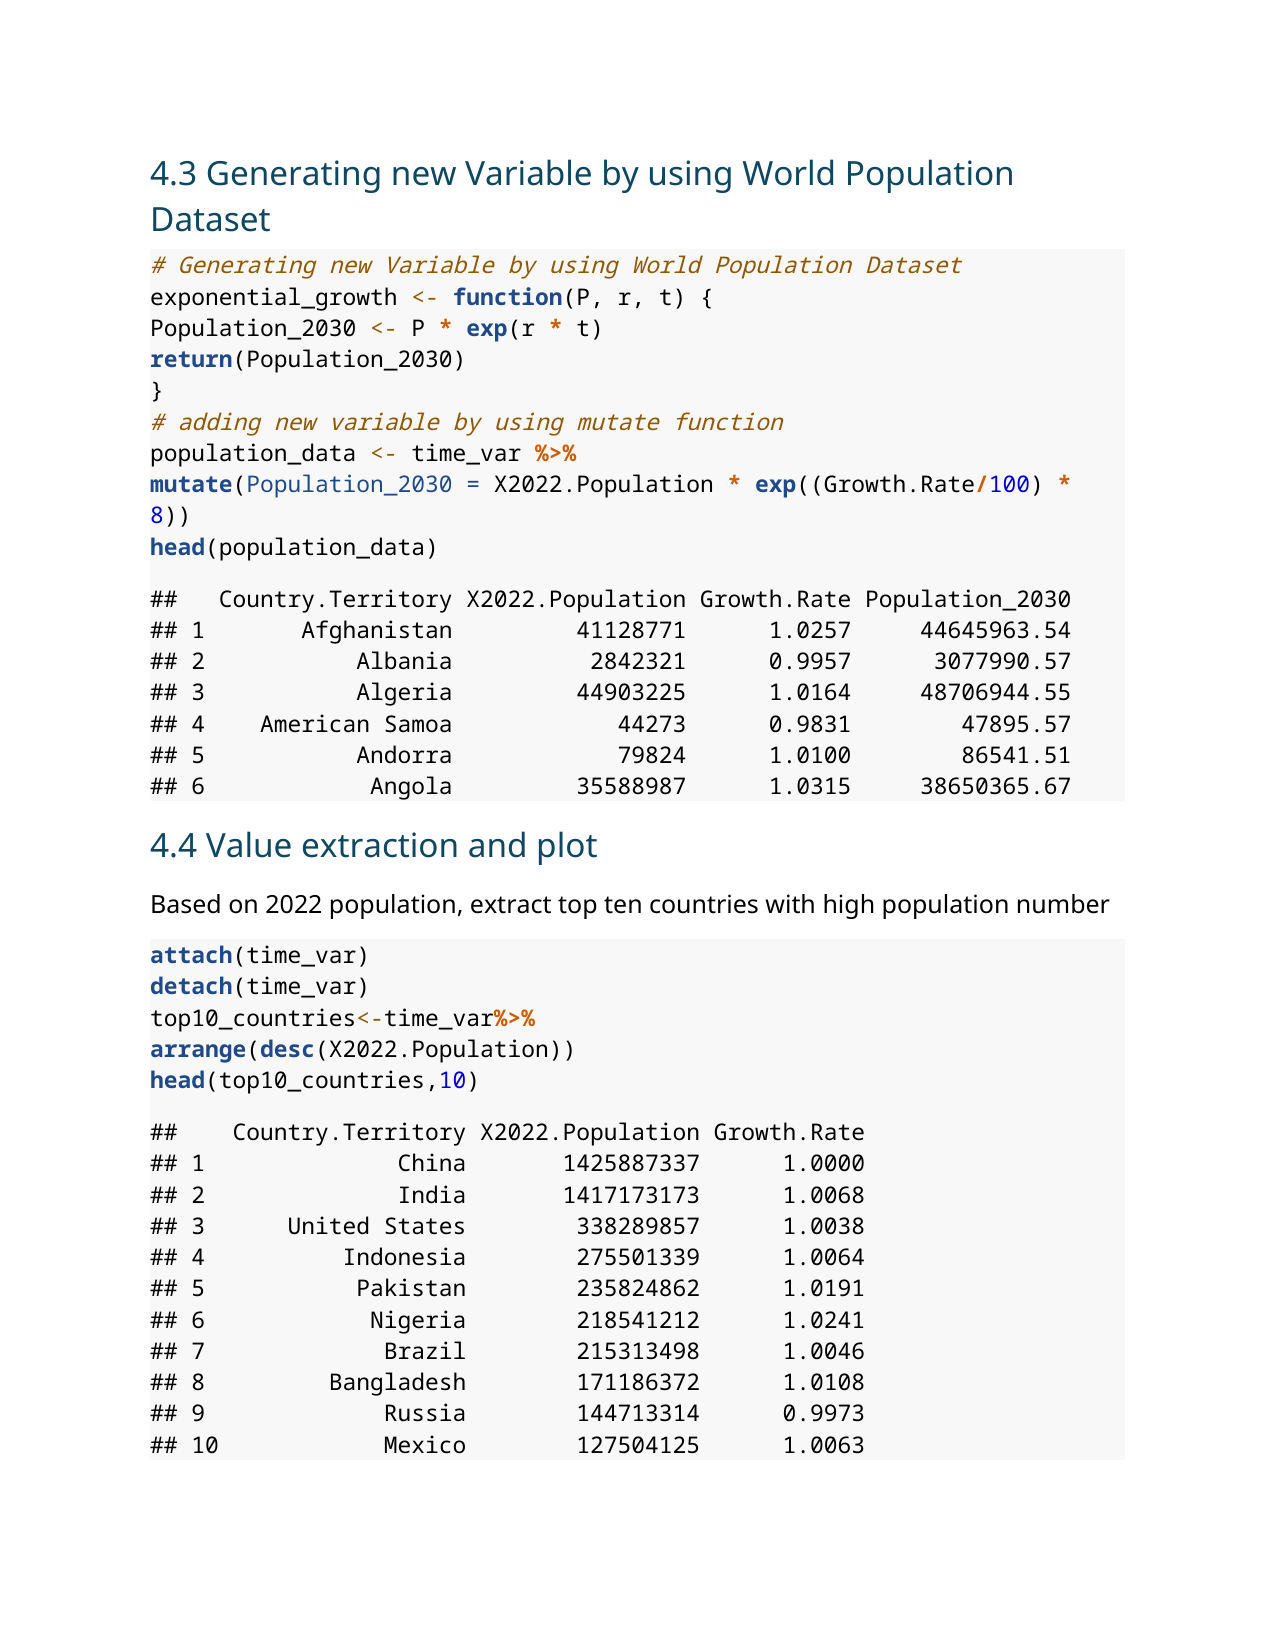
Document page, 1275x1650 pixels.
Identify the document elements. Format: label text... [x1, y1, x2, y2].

text ## Country.Territory X2022.Population Growth.Rate Population_2030 ## 1 Afghanistan 41128771 1.0257 44645963.54 ## 2 Albania 2842321 0.9957 3077990.57 ## 3 Algeria 44903225 1.0164 48706944.55 ## 4 American Samoa 44273 0.9831 47895.57 ## 5 Andorra 79824 1.0100 86541.51 ## 6 Angola 35588987 1.0315 38650365.67 [150, 582, 1125, 801]
text attach(time_var) detach(time_var) top10_countries<-time_var%>% arrange(desc(X2022.Population)) head(top10_countries,10) [370, 939, 1125, 1095]
subtitle 4.3 Generating new Variable by using World Population Dataset [150, 150, 1125, 241]
subtitle 4.4 Value extraction and plot [150, 822, 1125, 867]
text # Generating new Variable by using World Population Dataset exponential_growth <- function(P, r, t) { Population_2030 <- P * exp(r * t) return(Population_2030) } # adding new variable by using mutate function population_data <- time_var %>% mutate(Population_2030 = X2022.Population * exp((Growth.Rate/100) * 8)) head(population_data) [164, 249, 1125, 562]
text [150, 1116, 1125, 1460]
text Based on 2022 population, extract top ten countries with high population number [150, 886, 1125, 920]
